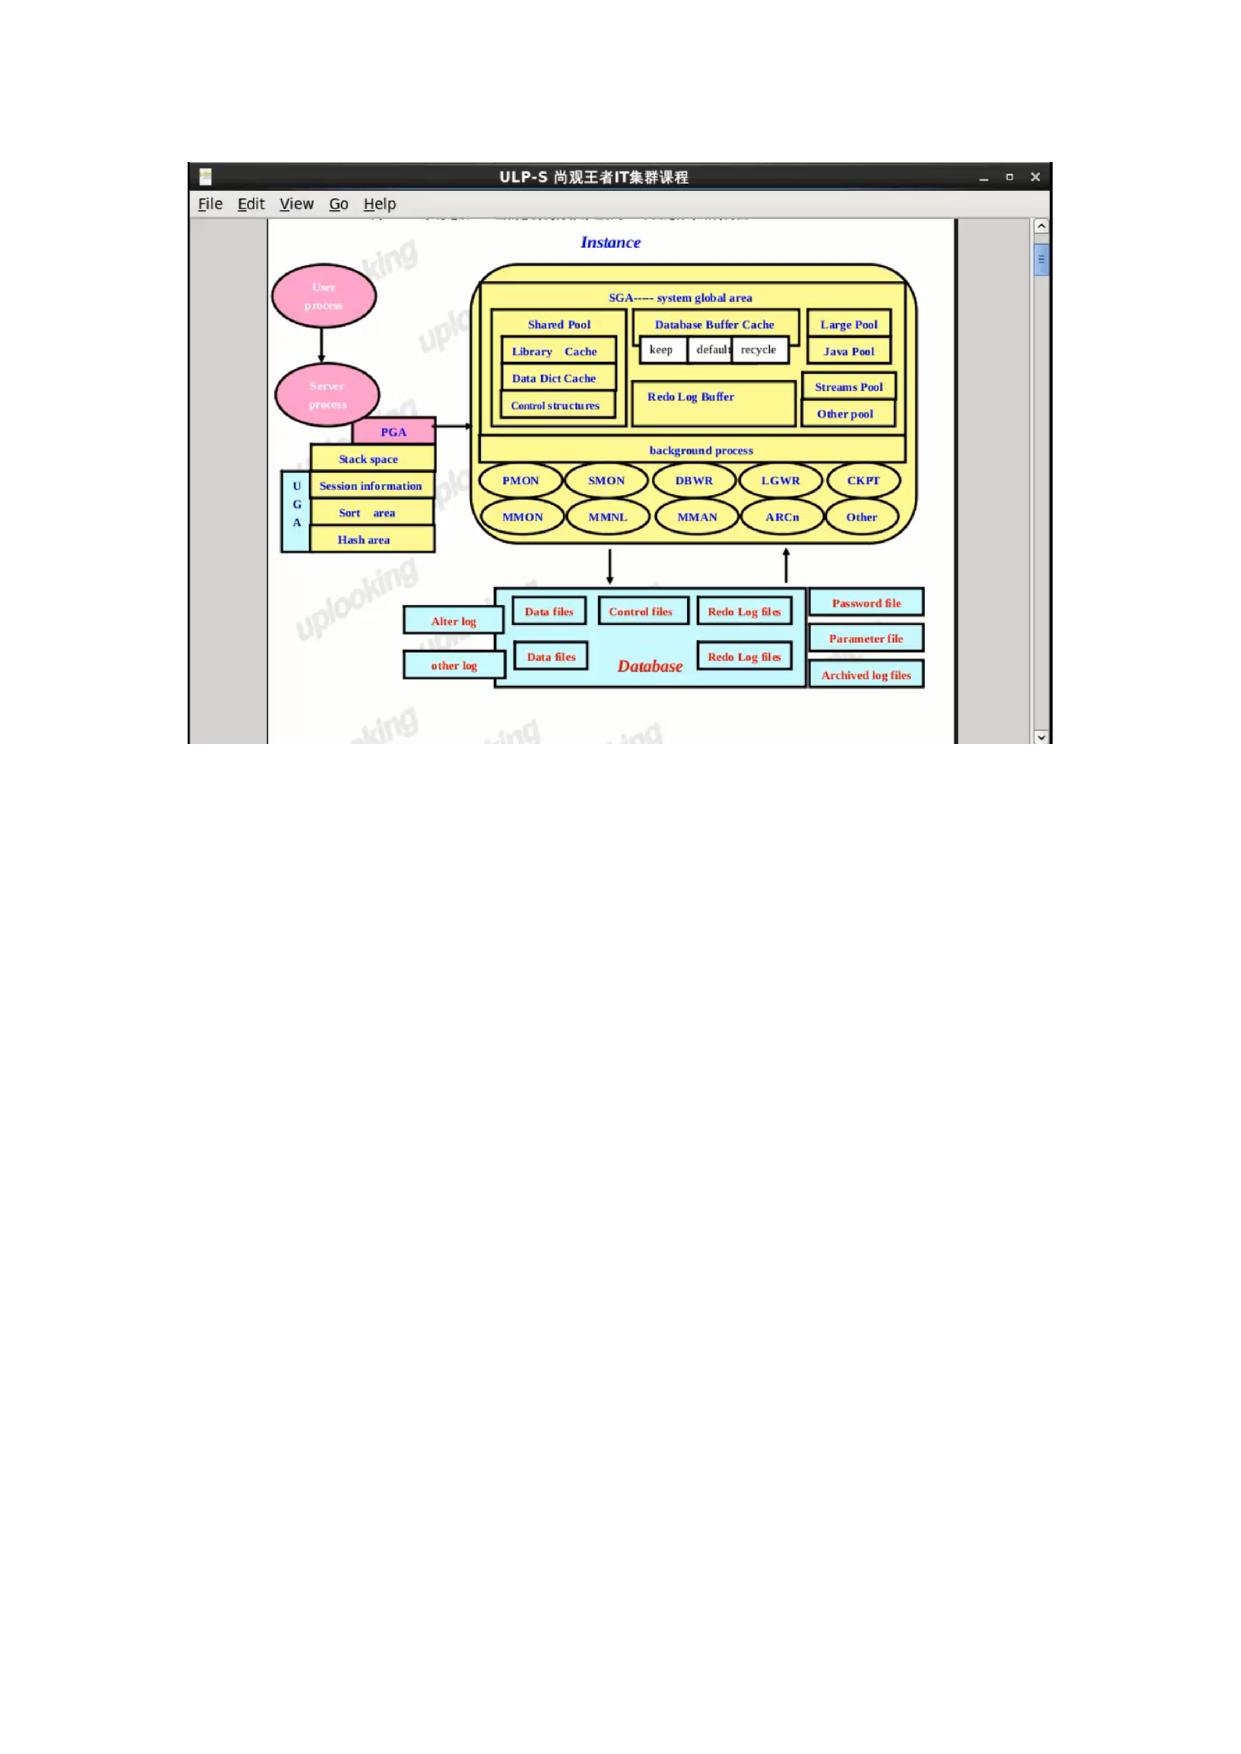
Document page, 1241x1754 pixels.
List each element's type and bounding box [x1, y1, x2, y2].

picture [187, 162, 1053, 744]
